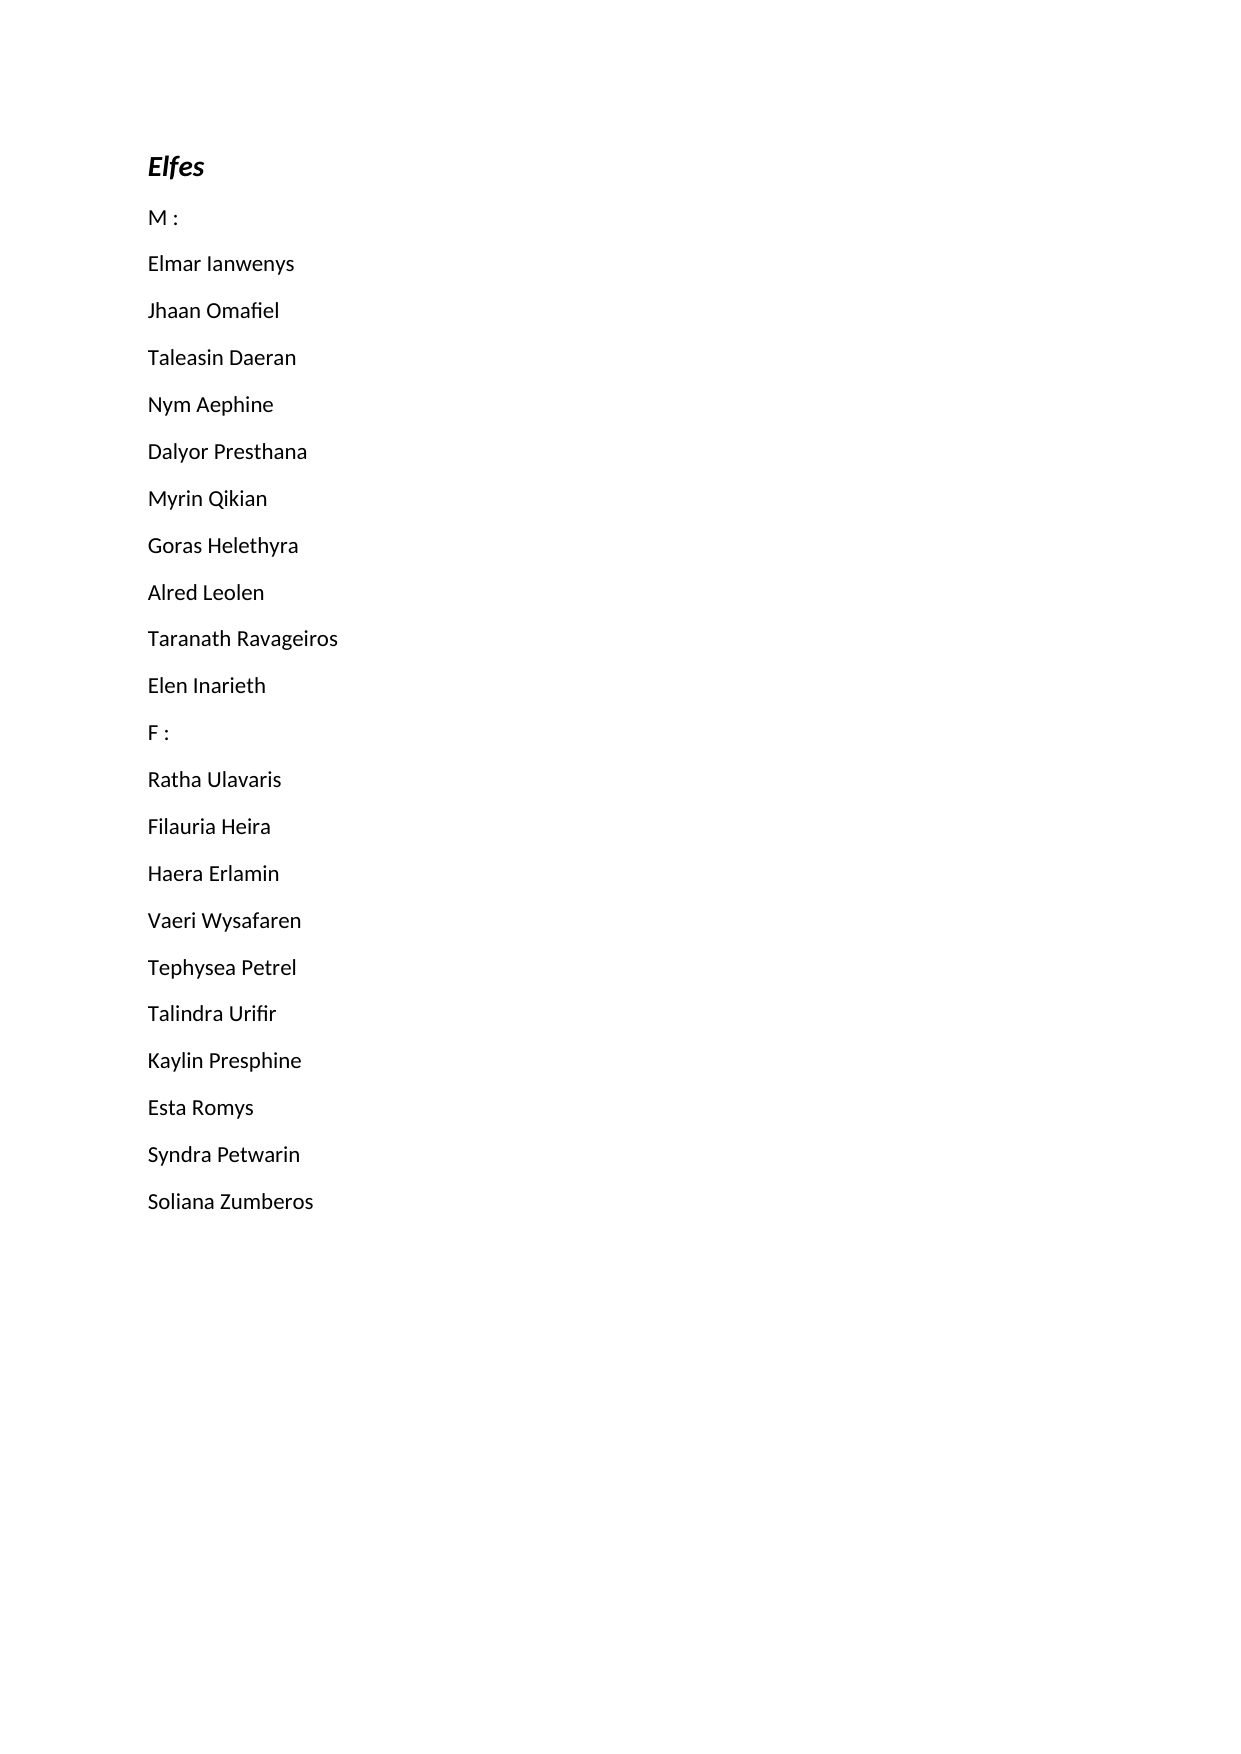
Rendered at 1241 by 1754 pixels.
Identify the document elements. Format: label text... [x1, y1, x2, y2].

text Jhaan Omafiel [148, 296, 1093, 324]
text Soliana Zumberos [148, 1187, 1093, 1215]
text Alred Leolen [148, 578, 1093, 606]
text M : [148, 203, 1093, 231]
text Taranath Ravageiros [148, 624, 1093, 653]
text Taleasin Daeran [148, 343, 1093, 371]
text Tephysea Petrel [148, 953, 1093, 981]
text Syndra Petwarin [148, 1140, 1093, 1168]
text Goras Helethyra [148, 531, 1093, 559]
text F : [148, 718, 1093, 746]
text Esta Romys [148, 1093, 1093, 1121]
text Kaylin Presphine [148, 1046, 1093, 1074]
text Myrin Qikian [148, 484, 1093, 512]
text Ratha Ulavaris [148, 765, 1093, 793]
text Vaeri Wysafaren [148, 906, 1093, 934]
text Elen Inarieth [148, 671, 1093, 699]
text Filauria Heira [148, 812, 1093, 840]
text Haera Erlamin [148, 859, 1093, 887]
text Dalyor Presthana [148, 437, 1093, 465]
text Elmar Ianwenys [148, 249, 1093, 278]
text Talindra Urifir [148, 999, 1093, 1028]
text Elfes [148, 148, 1093, 183]
text Nym Aephine [148, 390, 1093, 418]
